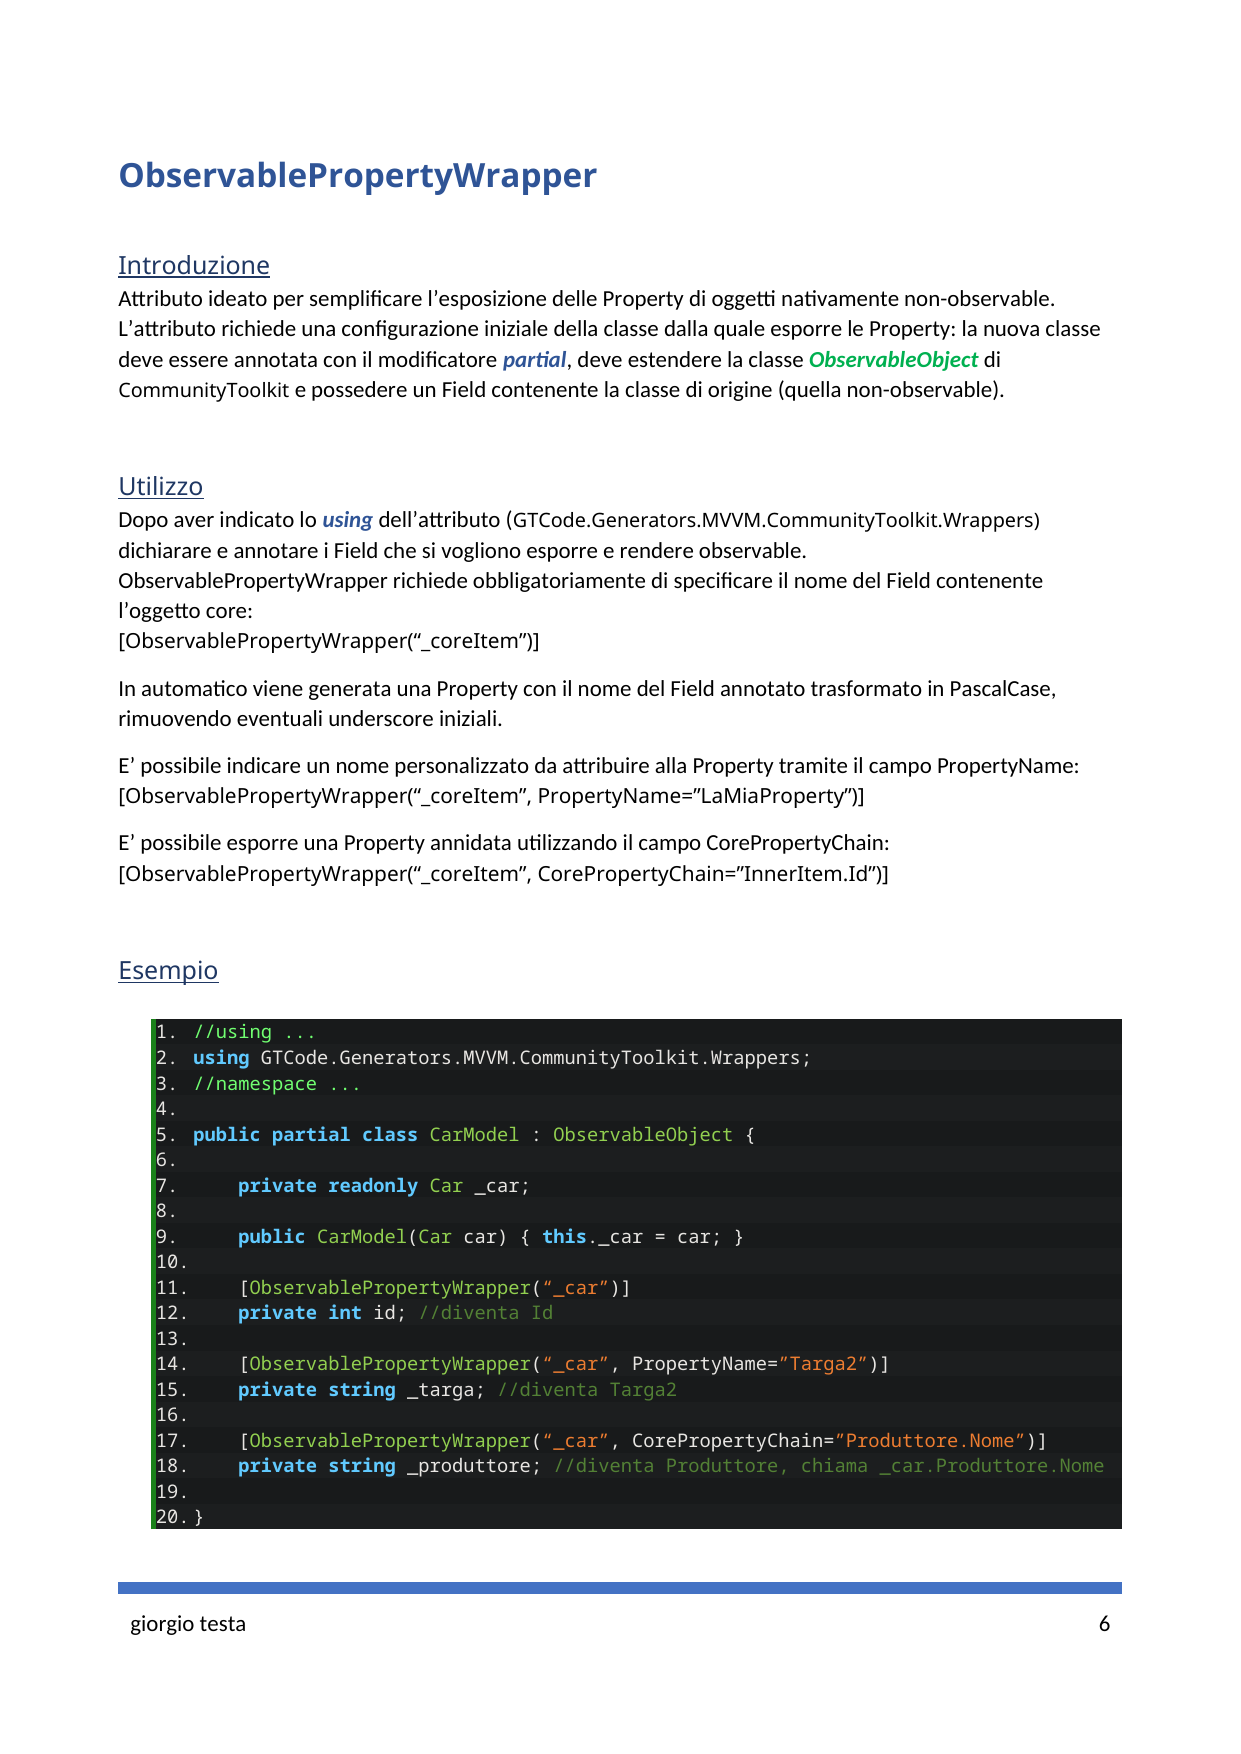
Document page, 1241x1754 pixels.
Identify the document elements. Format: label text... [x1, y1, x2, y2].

text E’ possibile indicare un nome personalizzato da attribuire alla Property tramite il campo PropertyName: [ObservablePropertyWrapper(“_coreItem”, PropertyName=”LaMiaProperty”)] [118, 751, 1122, 809]
text Attributo ideato per semplificare l’esposizione delle Property di oggetti nativamente non-observable. L’attributo richiede una configurazione iniziale della classe dalla quale esporre le Property: la nuova classe deve essere annotata con il modificatore partial, deve estendere la classe ObservableObject di CommunityToolkit e possedere un Field contenente la classe di origine (quella non-observable). [118, 284, 1122, 403]
list //namespace ... [156, 1070, 1122, 1095]
subtitle ObservablePropertyWrapper [118, 152, 1122, 197]
list //using ... [156, 1019, 1122, 1044]
list [ObservablePropertyWrapper(“_car”)] [156, 1274, 1122, 1299]
text E’ possibile esporre una Property annidata utilizzando il campo CorePropertyChain: [ObservablePropertyWrapper(“_coreItem”, CorePropertyChain=”InnerItem.Id”)] [118, 828, 1122, 887]
list [ObservablePropertyWrapper(“_car”, CorePropertyChain=”Produttore.Nome”)] [156, 1427, 1122, 1453]
list private readonly Car _car; [156, 1172, 1122, 1197]
list public partial class CarModel : ObservableObject { [156, 1121, 1122, 1146]
list [ObservablePropertyWrapper(“_car”, PropertyName=”Targa2”)] [156, 1351, 1122, 1376]
list private int id; //diventa Id [156, 1299, 1122, 1325]
list public CarModel(Car car) { this._car = car; } [156, 1223, 1122, 1248]
list } [156, 1504, 1122, 1529]
list private string _targa; //diventa Targa2 [156, 1376, 1122, 1402]
list using GTCode.Generators.MVVM.CommunityToolkit.Wrappers; [156, 1044, 1122, 1070]
subtitle Esempio [118, 953, 1122, 987]
subtitle Introduzione [118, 248, 1122, 282]
list private string _produttore; //diventa Produttore, chiama _car.Produttore.Nome [156, 1453, 1122, 1478]
text In automatico viene generata una Property con il nome del Field annotato trasformato in PascalCase, rimuovendo eventuali underscore iniziali. [118, 674, 1122, 732]
subtitle Utilizzo [118, 469, 1122, 503]
text Dopo aver indicato lo using dell’attributo (GTCode.Generators.MVVM.CommunityToolkit.Wrappers) dichiarare e annotare i Field che si vogliono esporre e rendere observable. ObservablePropertyWrapper richiede obbligatoriamente di specificare il nome del Field contenente l’oggetto core: [ObservablePropertyWrapper(“_coreItem”)] [118, 506, 1122, 655]
